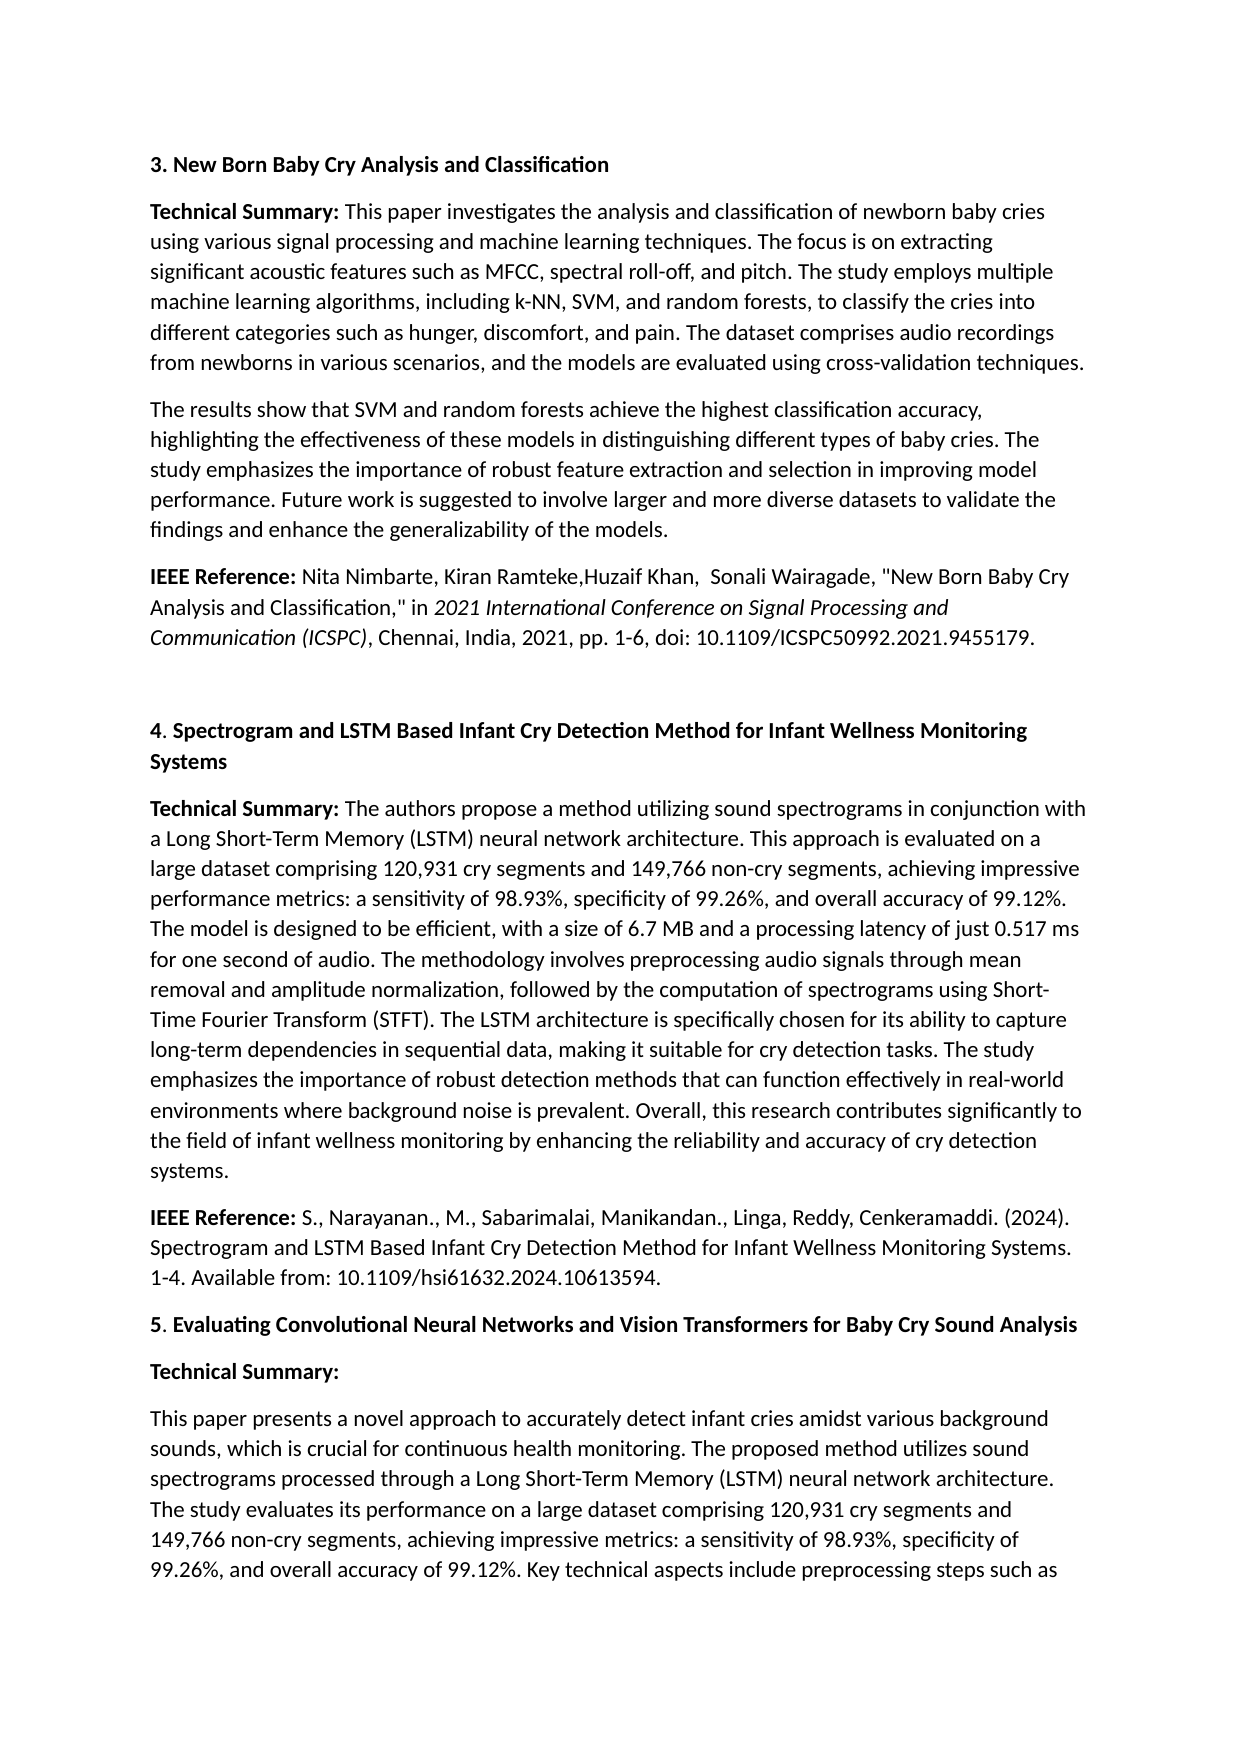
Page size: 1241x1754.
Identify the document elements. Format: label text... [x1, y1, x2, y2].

text IEEE Reference: S., Narayanan., M., Sabarimalai, Manikandan., Linga, Reddy, Cenkeramaddi. (2024). Spectrogram and LSTM Based Infant Cry Detection Method for Infant Wellness Monitoring Systems. 1-4. Available from: 10.1109/hsi61632.2024.10613594. [150, 1203, 1090, 1292]
text Technical Summary: [150, 1357, 1090, 1385]
text 5. Evaluating Convolutional Neural Networks and Vision Transformers for Baby Cry Sound Analysis [150, 1310, 1090, 1338]
text Technical Summary: The authors propose a method utilizing sound spectrograms in conjunction with a Long Short-Term Memory (LSTM) neural network architecture. This approach is evaluated on a large dataset comprising 120,931 cry segments and 149,766 non-cry segments, achieving impressive performance metrics: a sensitivity of 98.93%, specificity of 99.26%, and overall accuracy of 99.12%. The model is designed to be efficient, with a size of 6.7 MB and a processing latency of just 0.517 ms for one second of audio. The methodology involves preprocessing audio signals through mean removal and amplitude normalization, followed by the computation of spectrograms using Short-Time Fourier Transform (STFT). The LSTM architecture is specifically chosen for its ability to capture long-term dependencies in sequential data, making it suitable for cry detection tasks. The study emphasizes the importance of robust detection methods that can function effectively in real-world environments where background noise is prevalent. Overall, this research contributes significantly to the field of infant wellness monitoring by enhancing the reliability and accuracy of cry detection systems. [150, 794, 1090, 1184]
text 3. New Born Baby Cry Analysis and Classification [150, 150, 1090, 178]
text 4. Spectrogram and LSTM Based Infant Cry Detection Method for Infant Wellness Monitoring Systems [150, 717, 1090, 775]
text The results show that SVM and random forests achieve the highest classification accuracy, highlighting the effectiveness of these models in distinguishing different types of baby cries. The study emphasizes the importance of robust feature extraction and selection in improving model performance. Future work is suggested to involve larger and more diverse datasets to validate the findings and enhance the generalizability of the models. [150, 395, 1090, 544]
text Technical Summary: This paper investigates the analysis and classification of newborn baby cries using various signal processing and machine learning techniques. The focus is on extracting significant acoustic features such as MFCC, spectral roll-off, and pitch. The study employs multiple machine learning algorithms, including k-NN, SVM, and random forests, to classify the cries into different categories such as hunger, discomfort, and pain. The dataset comprises audio recordings from newborns in various scenarios, and the models are evaluated using cross-validation techniques. [150, 197, 1090, 376]
text IEEE Reference: Nita Nimbarte, Kiran Ramteke,Huzaif Khan, Sonali Wairagade, "New Born Baby Cry Analysis and Classification," in 2021 International Conference on Signal Processing and Communication (ICSPC), Chennai, India, 2021, pp. 1-6, doi: 10.1109/ICSPC50992.2021.9455179. [150, 562, 1090, 651]
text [150, 1404, 1090, 1583]
